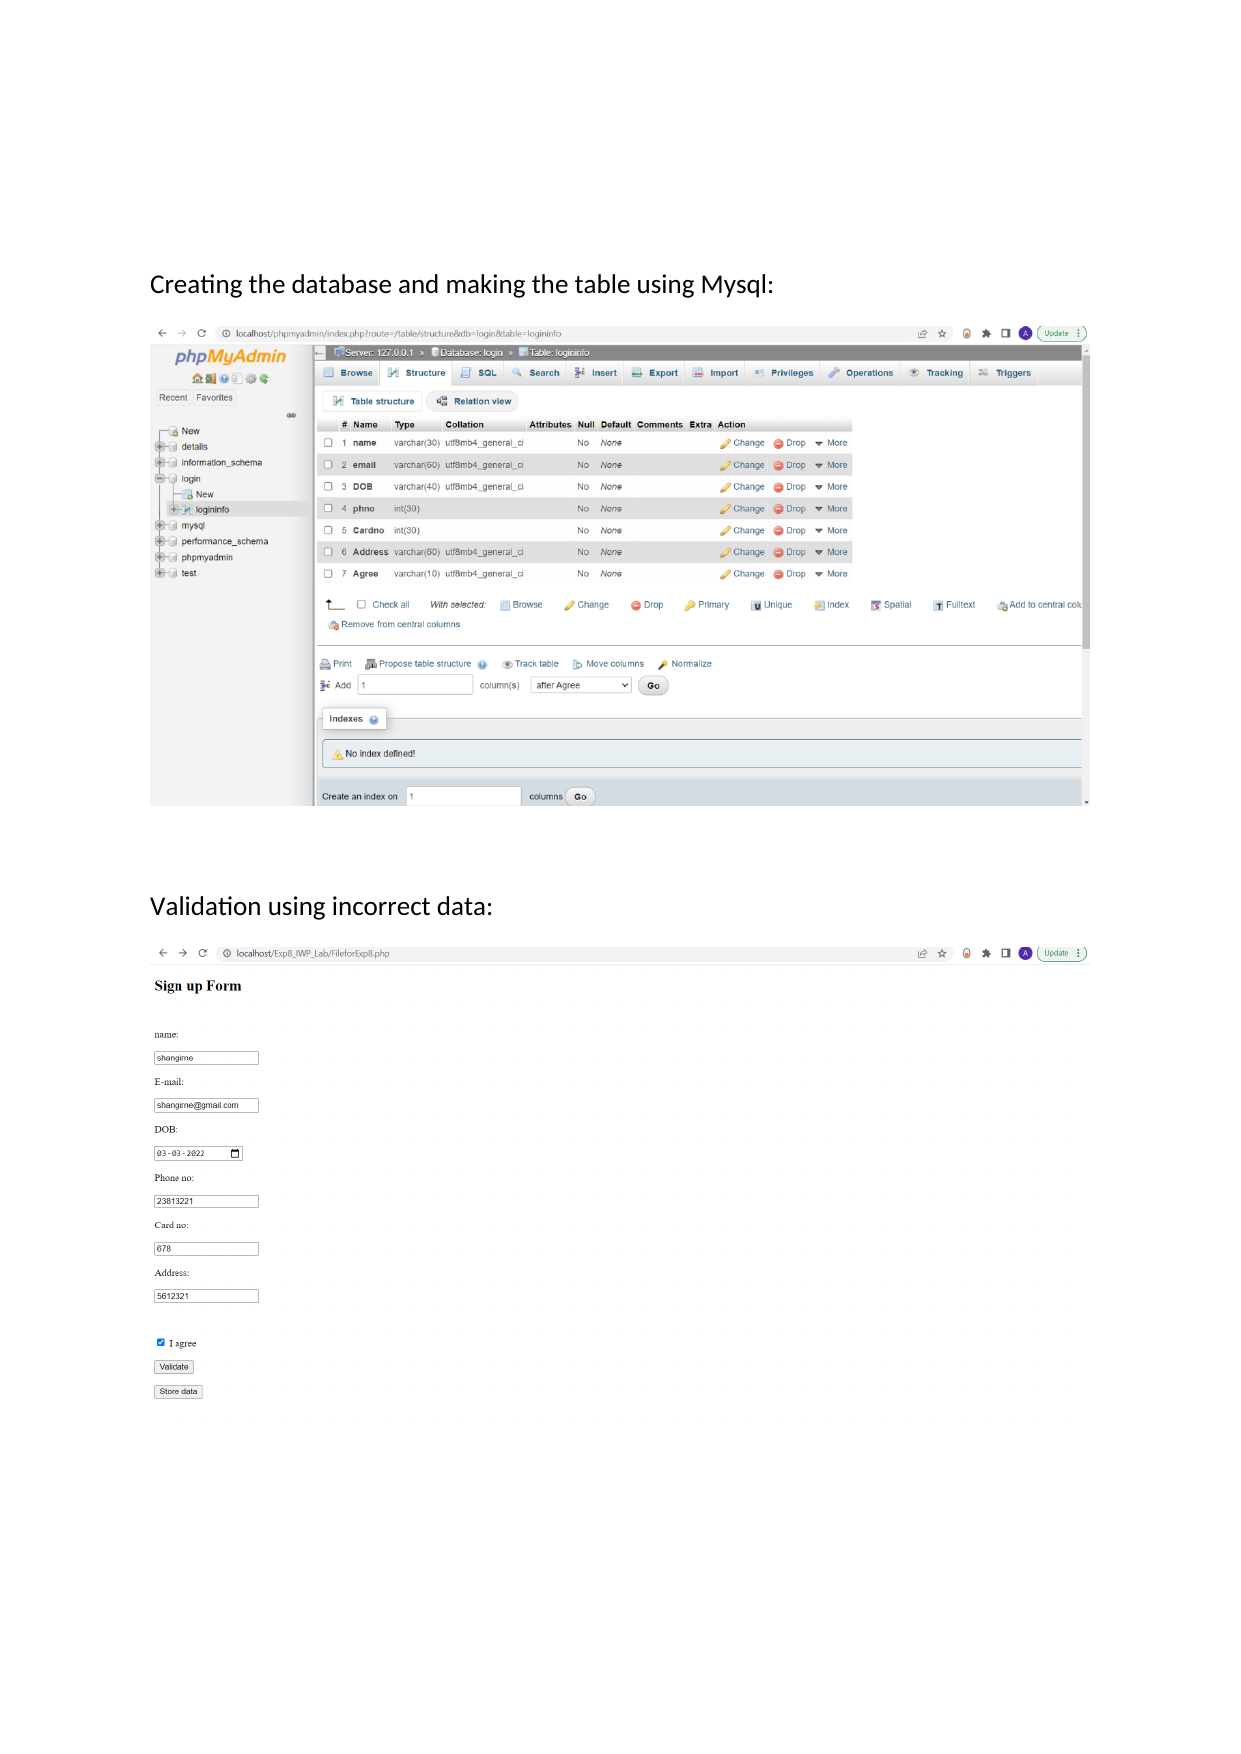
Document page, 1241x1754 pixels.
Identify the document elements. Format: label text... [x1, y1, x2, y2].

picture [150, 326, 1091, 806]
text Creating the database and making the table using Mysql: [150, 267, 1090, 301]
text Validation using incorrect data: [150, 889, 1090, 922]
